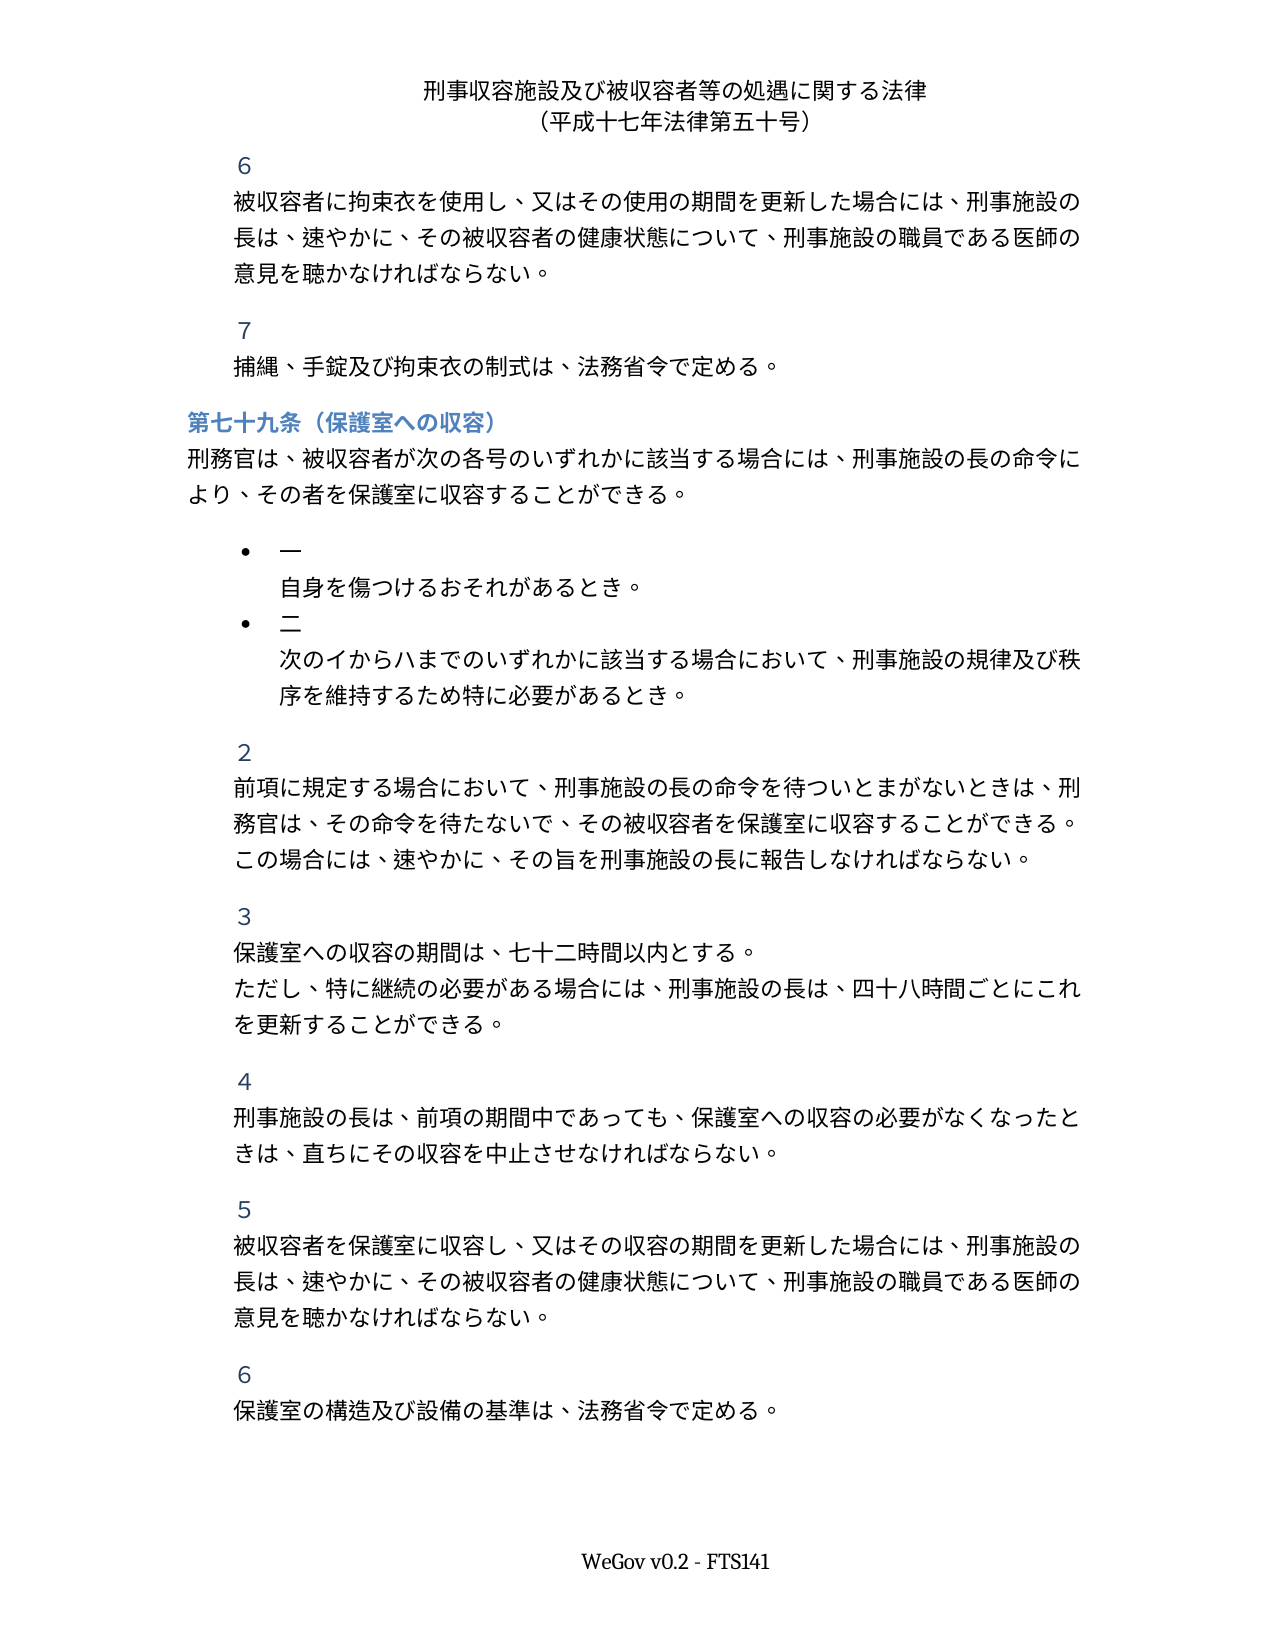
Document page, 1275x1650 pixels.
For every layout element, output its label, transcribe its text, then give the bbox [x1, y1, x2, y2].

subtitle 第七十九条（保護室への収容） [187, 407, 1087, 438]
list 二 次のイからハまでのいずれかに該当する場合において、刑事施設の規律及び秩序を維持するため特に必要があるとき。 [242, 608, 1087, 711]
subtitle ４ [233, 1066, 1087, 1097]
text 刑事施設の長は、前項の期間中であっても、保護室への収容の必要がなくなったときは、直ちにその収容を中止させなければならない。 [233, 1102, 1087, 1169]
text 被収容者に拘束衣を使用し、又はその使用の期間を更新した場合には、刑事施設の長は、速やかに、その被収容者の健康状態について、刑事施設の職員である医師の意見を聴かなければならない。 [233, 186, 1087, 289]
text 保護室の構造及び設備の基準は、法務省令で定める。 [233, 1395, 1087, 1426]
text 捕縄、手錠及び拘束衣の制式は、法務省令で定める。 [233, 351, 1087, 382]
text 被収容者を保護室に収容し、又はその収容の期間を更新した場合には、刑事施設の長は、速やかに、その被収容者の健康状態について、刑事施設の職員である医師の意見を聴かなければならない。 [233, 1230, 1087, 1333]
text 保護室への収容の期間は、七十二時間以内とする。 ただし、特に継続の必要がある場合には、刑事施設の長は、四十八時間ごとにこれを更新することができる。 [233, 937, 1087, 1040]
subtitle ７ [233, 314, 1087, 346]
subtitle ２ [233, 736, 1087, 768]
subtitle ６ [233, 1359, 1087, 1390]
subtitle ３ [233, 901, 1087, 932]
subtitle ５ [233, 1194, 1087, 1226]
text 前項に規定する場合において、刑事施設の長の命令を待ついとまがないときは、刑務官は、その命令を待たないで、その被収容者を保護室に収容することができる。 この場合には、速やかに、その旨を刑事施設の長に報告しなければならない。 [233, 772, 1087, 876]
list 一 自身を傷つけるおそれがあるとき。 [242, 536, 1087, 603]
text 刑務官は、被収容者が次の各号のいずれかに該当する場合には、刑事施設の長の命令により、その者を保護室に収容することができる。 [187, 443, 1087, 510]
subtitle ６ [233, 150, 1087, 181]
